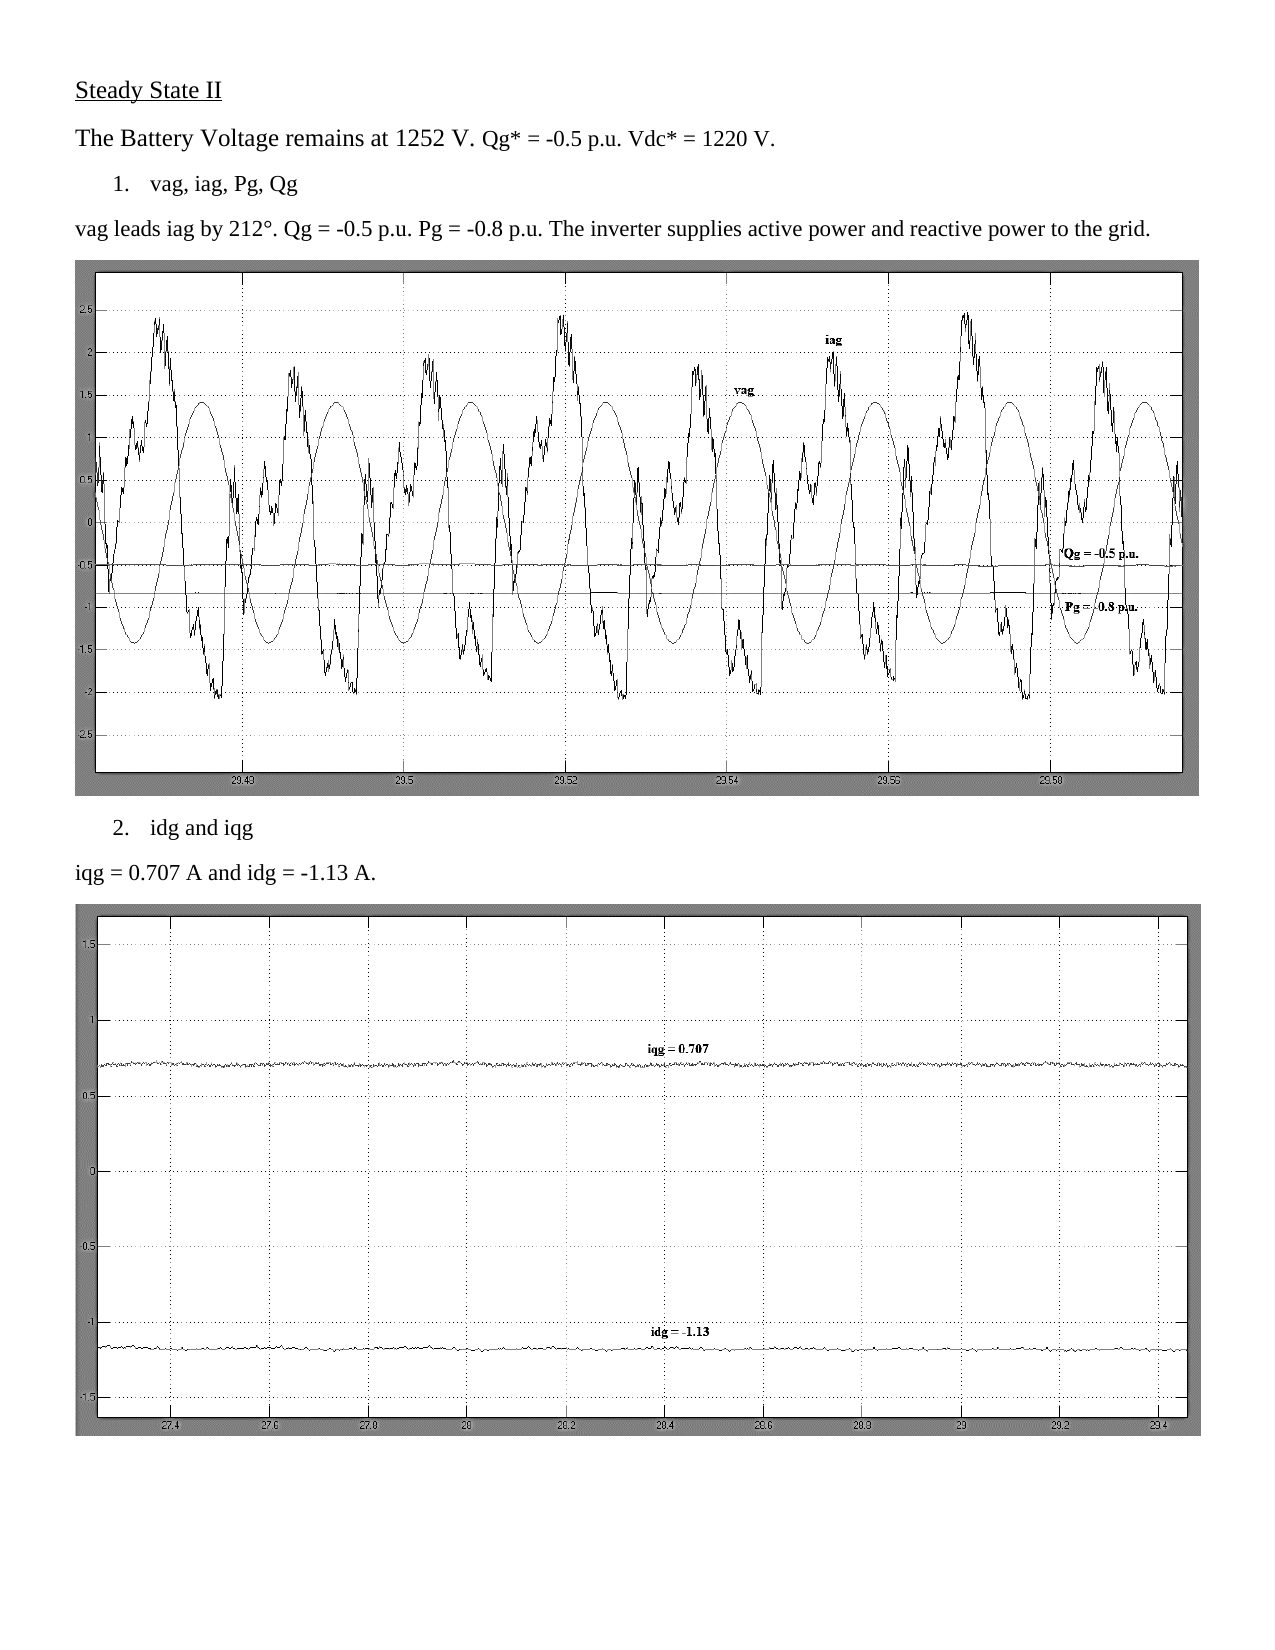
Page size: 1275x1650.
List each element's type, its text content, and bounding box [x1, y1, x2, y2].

text vag leads iag by 212°. Qg = -0.5 p.u. Pg = -0.8 p.u. The inverter supplies active power and reactive power to the grid. [75, 216, 1200, 242]
list vag, iag, Pg, Qg [112, 170, 1200, 197]
text The Battery Voltage remains at 1252 V. Qg* = -0.5 p.u. Vdc* = 1220 V. [75, 123, 1200, 151]
text iqg = 0.707 A and idg = -1.13 A. [75, 859, 1200, 886]
picture [75, 904, 1201, 1436]
picture [75, 260, 1199, 796]
list idg and iqg [112, 814, 1200, 841]
text Steady State II [75, 75, 1200, 104]
